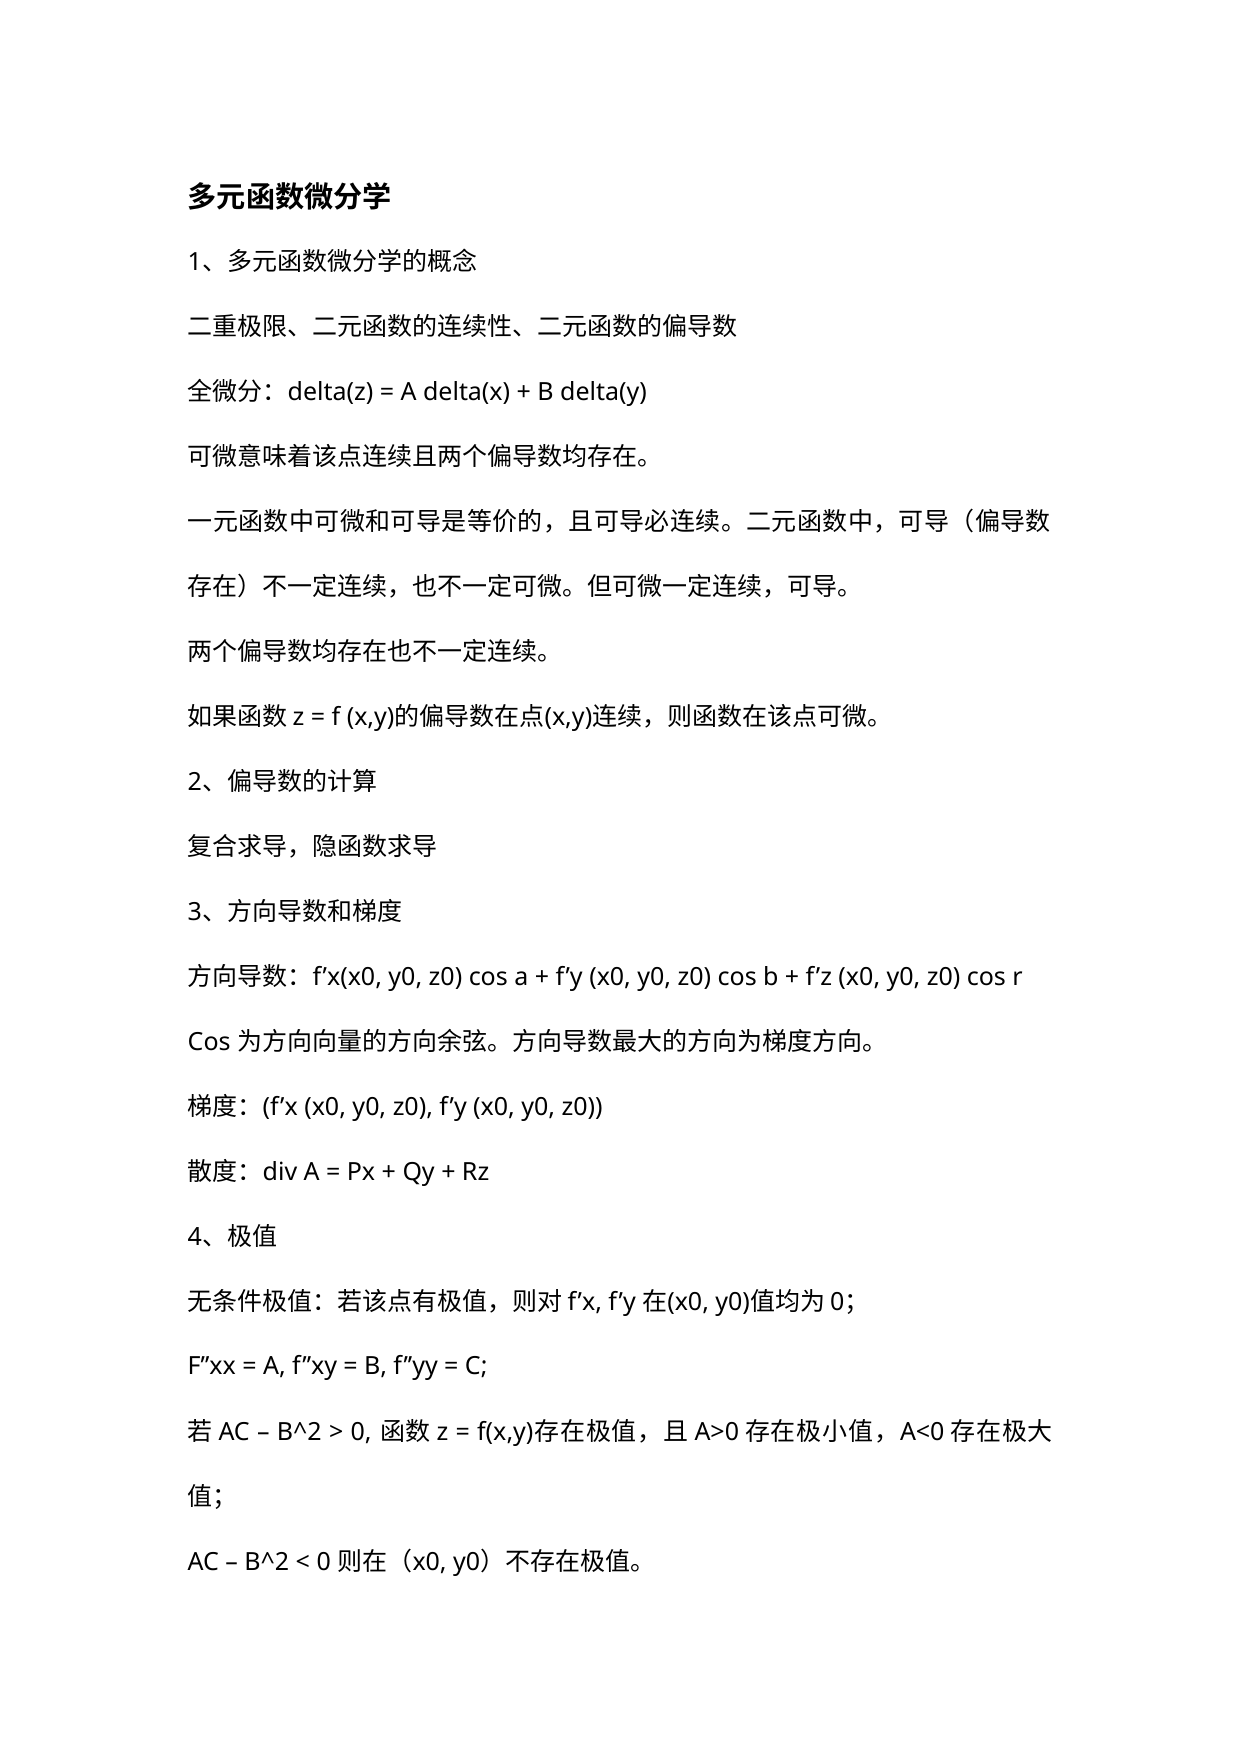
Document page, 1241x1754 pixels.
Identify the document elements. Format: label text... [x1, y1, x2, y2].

text 若AC – B^2 > 0, 函数z = f(x,y)存在极值，且A>0存在极小值，A<0存在极大值； [187, 1397, 1053, 1527]
text 二重极限、二元函数的连续性、二元函数的偏导数 [187, 292, 1053, 357]
text 梯度：(f’x (x0, y0, z0), f’y (x0, y0, z0)) [187, 1072, 1053, 1137]
text 可微意味着该点连续且两个偏导数均存在。 [187, 422, 1053, 487]
text 全微分：delta(z) = A delta(x) + B delta(y) [187, 357, 1053, 422]
text 复合求导，隐函数求导 [187, 812, 1053, 877]
text 多元函数微分学 [187, 162, 1053, 227]
text 2、偏导数的计算 [187, 747, 1053, 812]
text 4、极值 [187, 1202, 1053, 1267]
text 如果函数z = f (x,y)的偏导数在点(x,y)连续，则函数在该点可微。 [187, 682, 1053, 747]
text 方向导数：f’x(x0, y0, z0) cos a + f’y (x0, y0, z0) cos b + f’z (x0, y0, z0) cos r [187, 942, 1053, 1007]
text 3、方向导数和梯度 [187, 877, 1053, 942]
text 无条件极值：若该点有极值，则对f’x, f’y 在(x0, y0)值均为0； [187, 1267, 1053, 1332]
text F’’xx = A, f’’xy = B, f’’yy = C; [187, 1332, 1053, 1397]
text 两个偏导数均存在也不一定连续。 [187, 617, 1053, 682]
text AC – B^2 < 0 则在（x0, y0）不存在极值。 [187, 1527, 1053, 1592]
text 一元函数中可微和可导是等价的，且可导必连续。二元函数中，可导（偏导数存在）不一定连续，也不一定可微。但可微一定连续，可导。 [187, 487, 1053, 617]
text 散度：div A = Px + Qy + Rz [187, 1137, 1053, 1202]
text 1、多元函数微分学的概念 [187, 227, 1053, 292]
text Cos 为方向向量的方向余弦。方向导数最大的方向为梯度方向。 [187, 1007, 1053, 1072]
